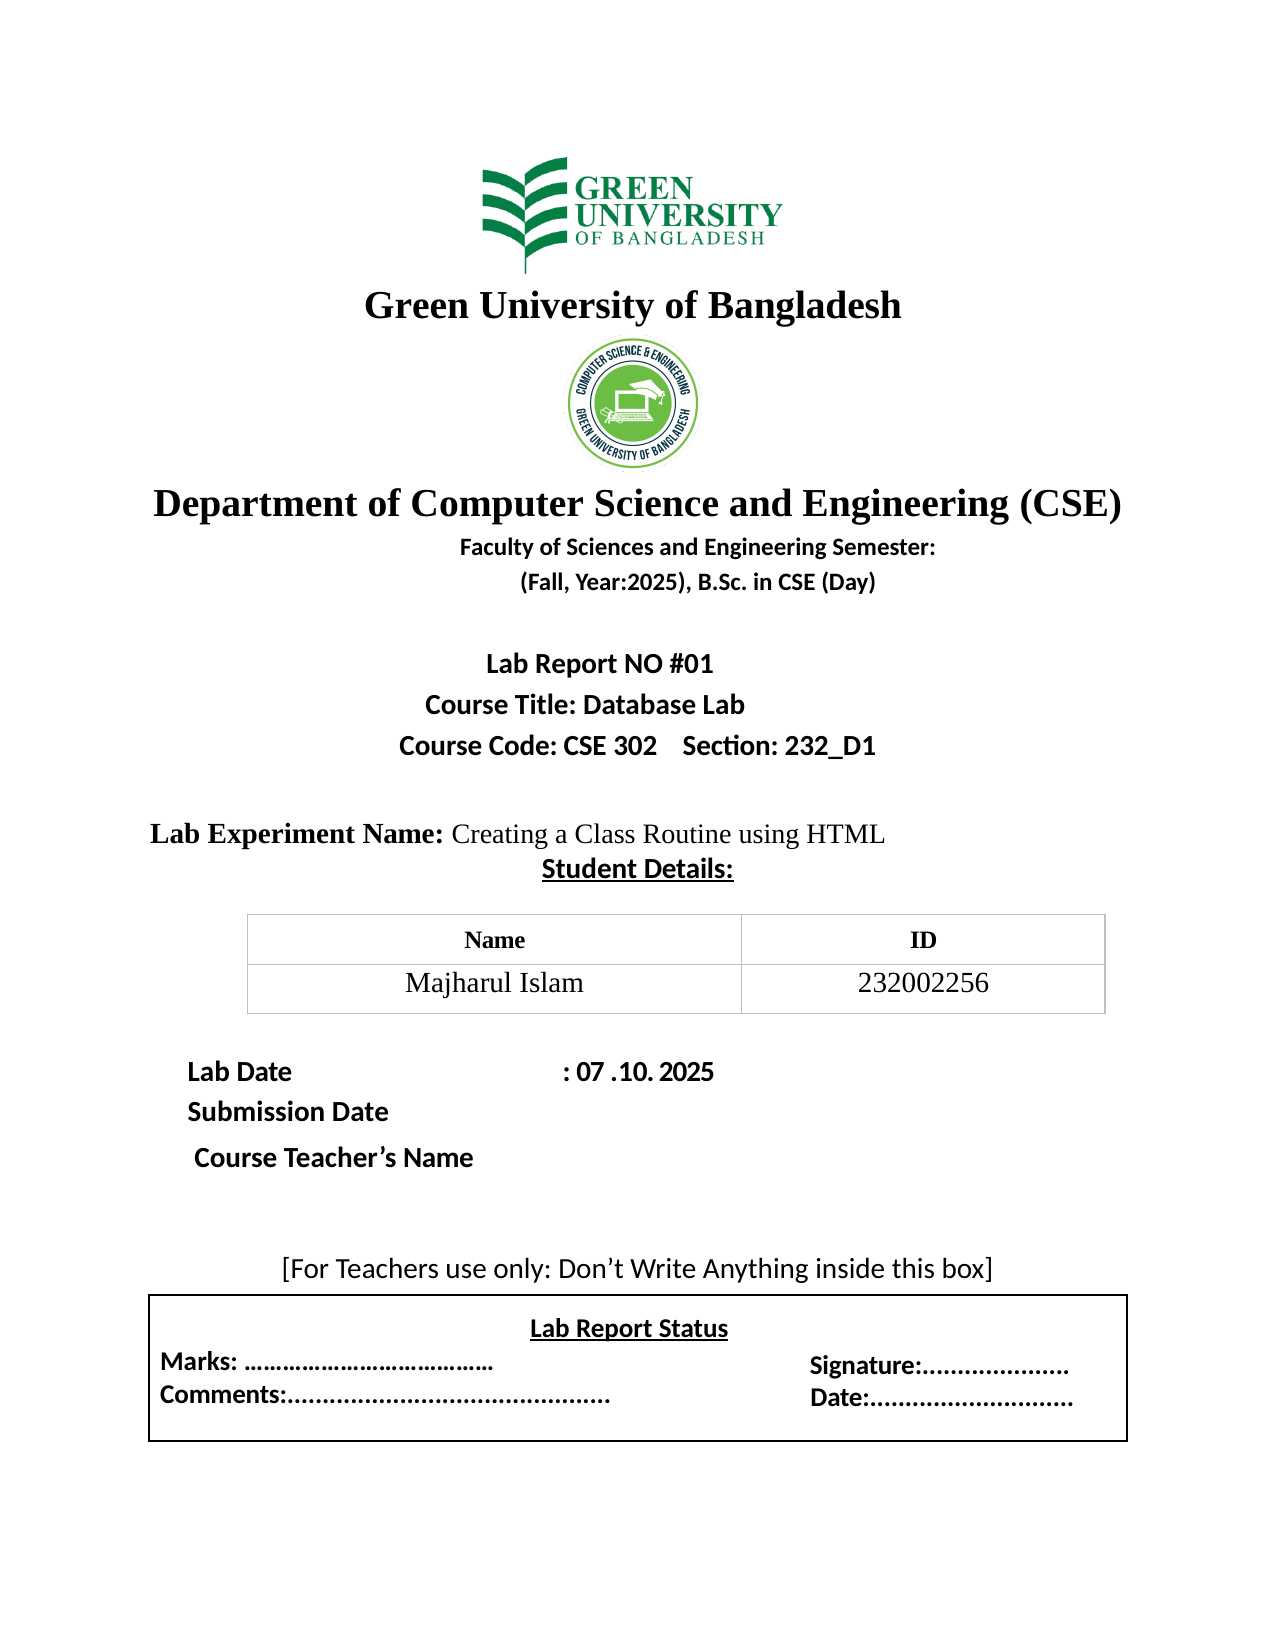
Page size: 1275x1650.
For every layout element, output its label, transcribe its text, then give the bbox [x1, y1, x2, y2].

text Lab Experiment Name: Creating a Class Routine using HTML [150, 816, 1125, 849]
text Course Teacher’s Name : Tanpia Tasnim [187, 1139, 497, 1175]
table_cell Majharul Islam [248, 965, 741, 1013]
text Course Code: CSE 302 Section: 232_D1 [150, 727, 1125, 762]
picture [482, 157, 783, 274]
text Lab Date : 07 .10. 2025 [187, 1053, 1125, 1088]
title Department of Computer Science and Engineering (CSE) [150, 479, 1125, 524]
table_header ID [742, 915, 1104, 964]
text Faculty of Sciences and Engineering Semester: (Fall, Year:2025), B.Sc. in CSE (Day) [450, 531, 946, 597]
title Green University of Bangladesh [150, 282, 1115, 327]
text Course Title: Database Lab [150, 686, 749, 721]
table_cell 232002256 [742, 965, 1104, 1013]
text [For Teachers use only: Don’t Write Anything inside this box] [150, 1250, 1125, 1286]
picture [563, 334, 702, 472]
text Lab Report NO #01 [375, 645, 749, 681]
text Student Details: [150, 850, 1125, 885]
text Submission Date : 10.10. 2025 [187, 1093, 497, 1129]
table_header Name [248, 915, 741, 964]
